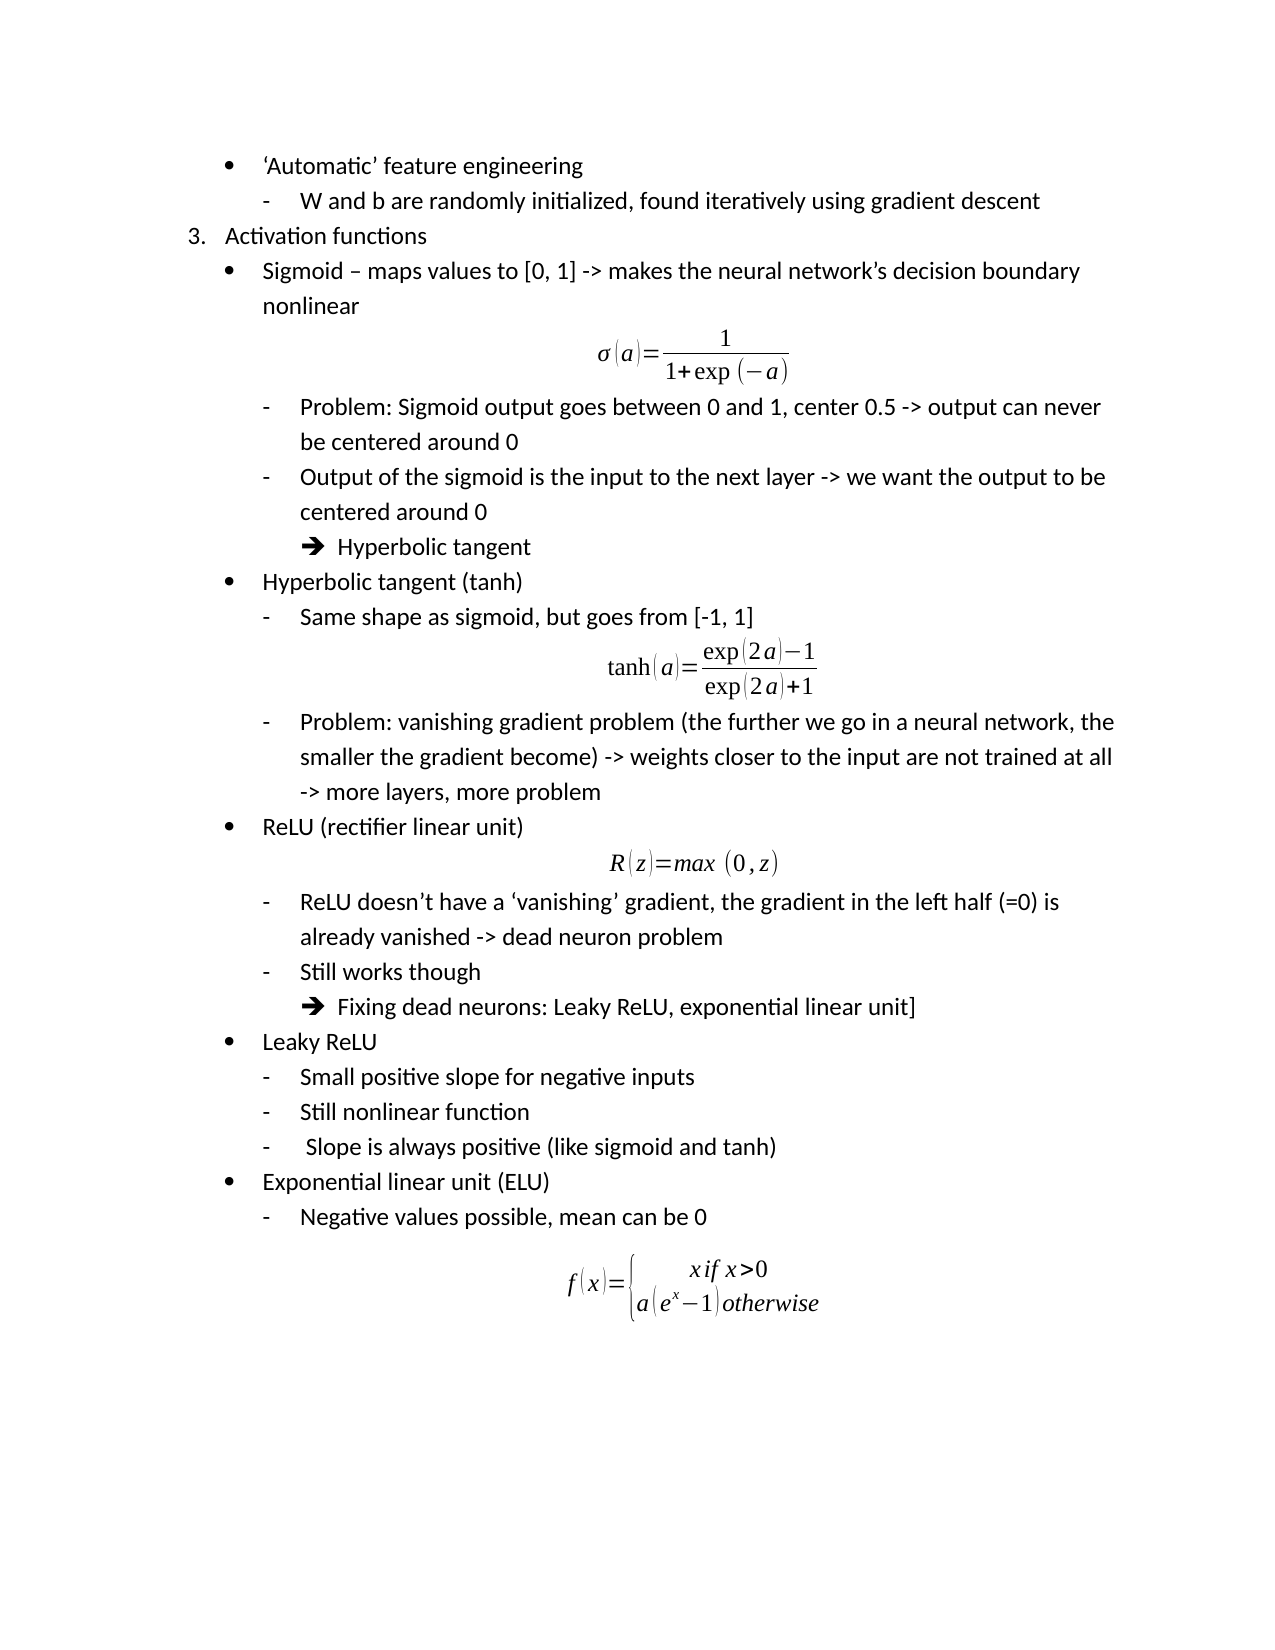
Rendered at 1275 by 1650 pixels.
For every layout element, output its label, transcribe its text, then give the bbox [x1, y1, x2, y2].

list Fixing dead neurons: Leaky ReLU, exponential linear unit] [300, 991, 1125, 1021]
list Problem: Sigmoid output goes between 0 and 1, center 0.5 -> output can never be centered around 0 [262, 391, 1125, 457]
list Hyperbolic tangent (tanh) [225, 566, 1125, 597]
list ReLU (rectifier linear unit) [225, 811, 1125, 842]
list Problem: vanishing gradient problem (the further we go in a neural network, the smaller the gradient become) -> weights closer to the input are not trained at all -> more layers, more problem [262, 706, 1125, 807]
list Exponential linear unit (ELU) [225, 1166, 1125, 1196]
list Small positive slope for negative inputs [262, 1061, 1125, 1091]
list Sigmoid – maps values to [0, 1] -> makes the neural network’s decision boundary nonlinear [225, 255, 1125, 321]
list Output of the sigmoid is the input to the next layer -> we want the output to be centered around 0 [262, 461, 1125, 527]
list W and b are randomly initialized, found iteratively using gradient descent [262, 185, 1125, 216]
list Same shape as sigmoid, but goes from [-1, 1] [262, 601, 1125, 632]
list Leaky ReLU [225, 1026, 1125, 1056]
list Still nonlinear function [262, 1096, 1125, 1126]
list ReLU doesn’t have a ‘vanishing’ gradient, the gradient in the left half (=0) is already vanished -> dead neuron problem [262, 886, 1125, 951]
list ‘Automatic’ feature engineering [225, 150, 1125, 181]
list Still works though [262, 956, 1125, 986]
list Hyperbolic tangent [300, 531, 1125, 562]
list Activation functions [187, 220, 1125, 251]
list Slope is always positive (like sigmoid and tanh) [262, 1131, 1125, 1161]
list Negative values possible, mean can be 0 [262, 1201, 1125, 1231]
